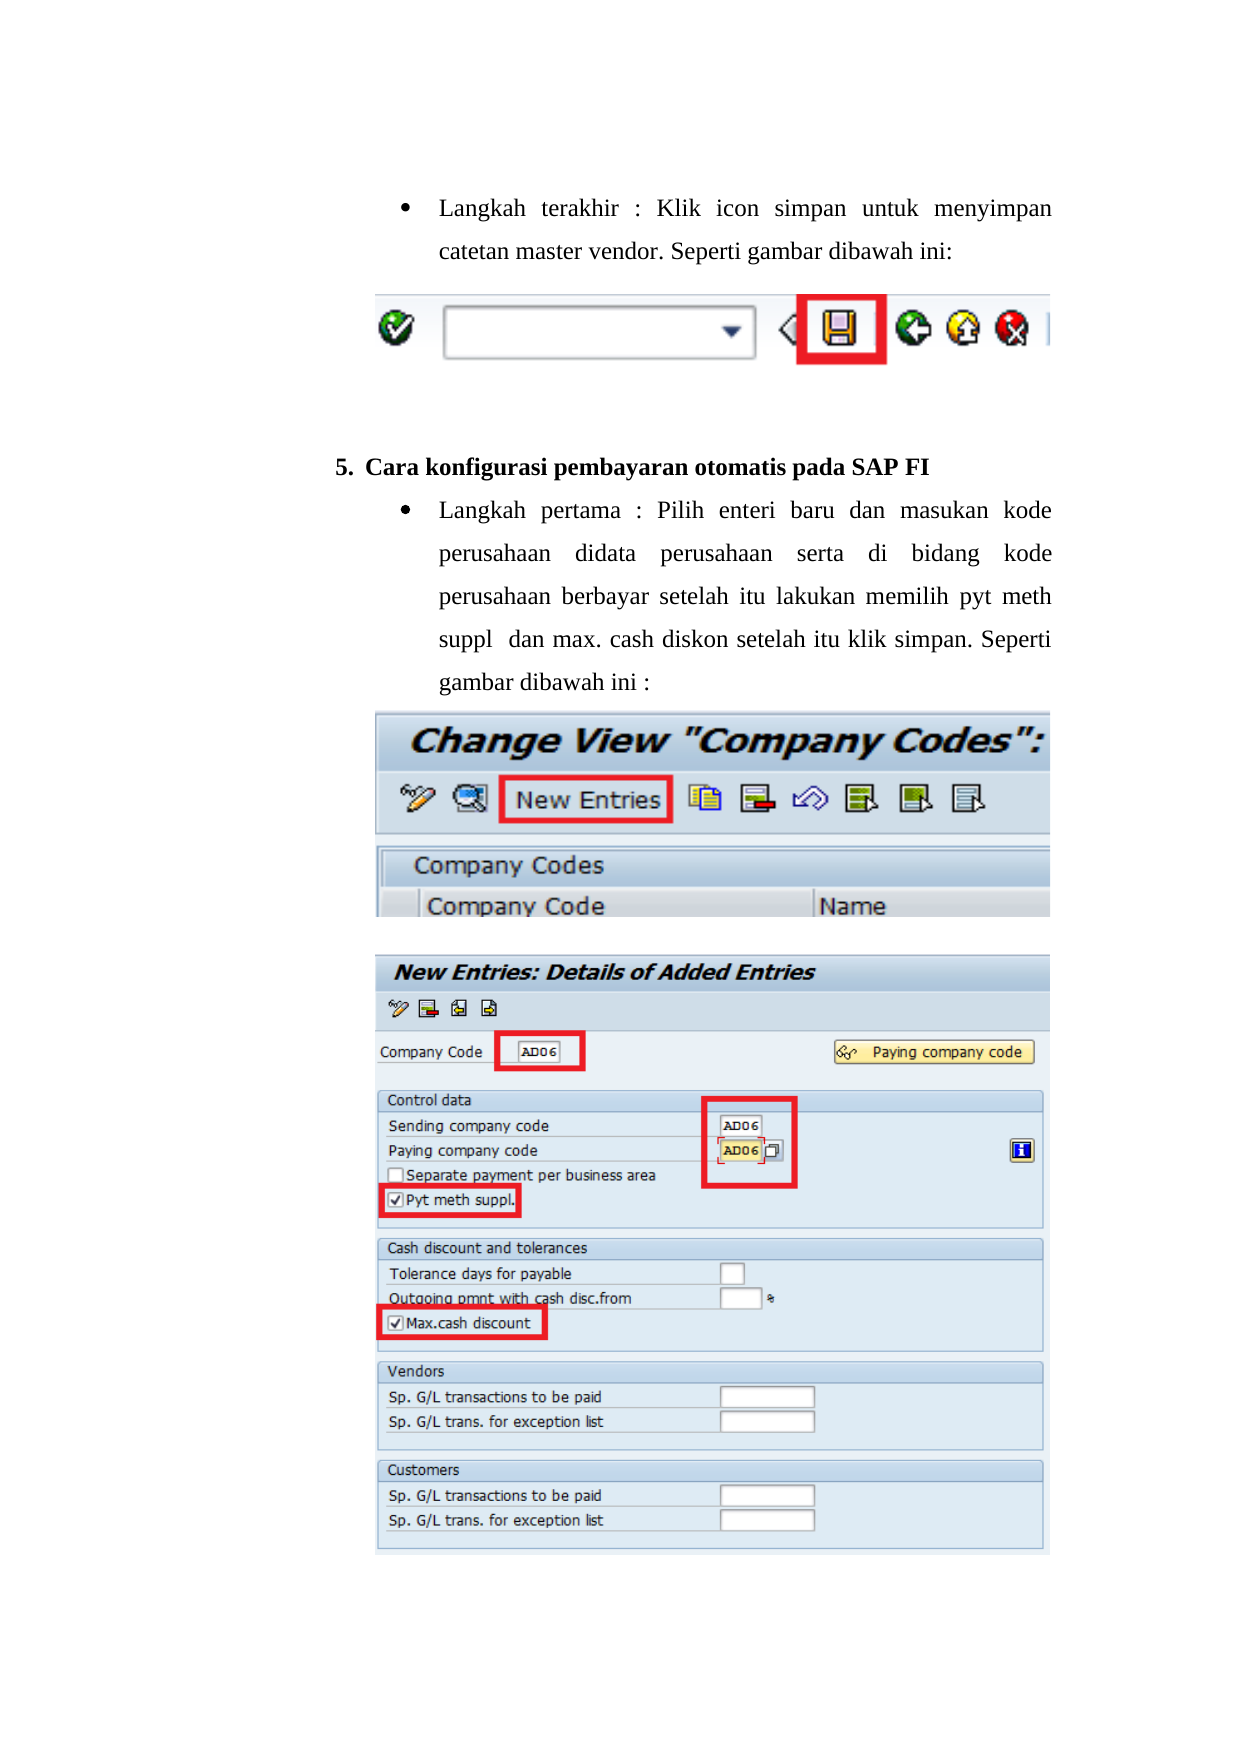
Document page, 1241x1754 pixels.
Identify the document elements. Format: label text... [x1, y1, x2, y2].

picture [375, 710, 1050, 917]
picture [375, 954, 1050, 1555]
list Langkah terakhir : Klik icon simpan untuk menyimpan catetan master vendor. Seperti gambar dibawah ini: [401, 193, 1053, 265]
list Cara konfigurasi pembayaran otomatis pada SAP FI [335, 452, 1053, 481]
picture [375, 294, 1050, 370]
list Langkah pertama : Pilih enteri baru dan masukan kode perusahaan didata perusahaan serta di bidang kode perusahaan berbayar setelah itu lakukan memilih pyt meth suppl dan max. cash diskon setelah itu klik simpan. Seperti gambar dibawah ini : [401, 495, 1053, 696]
